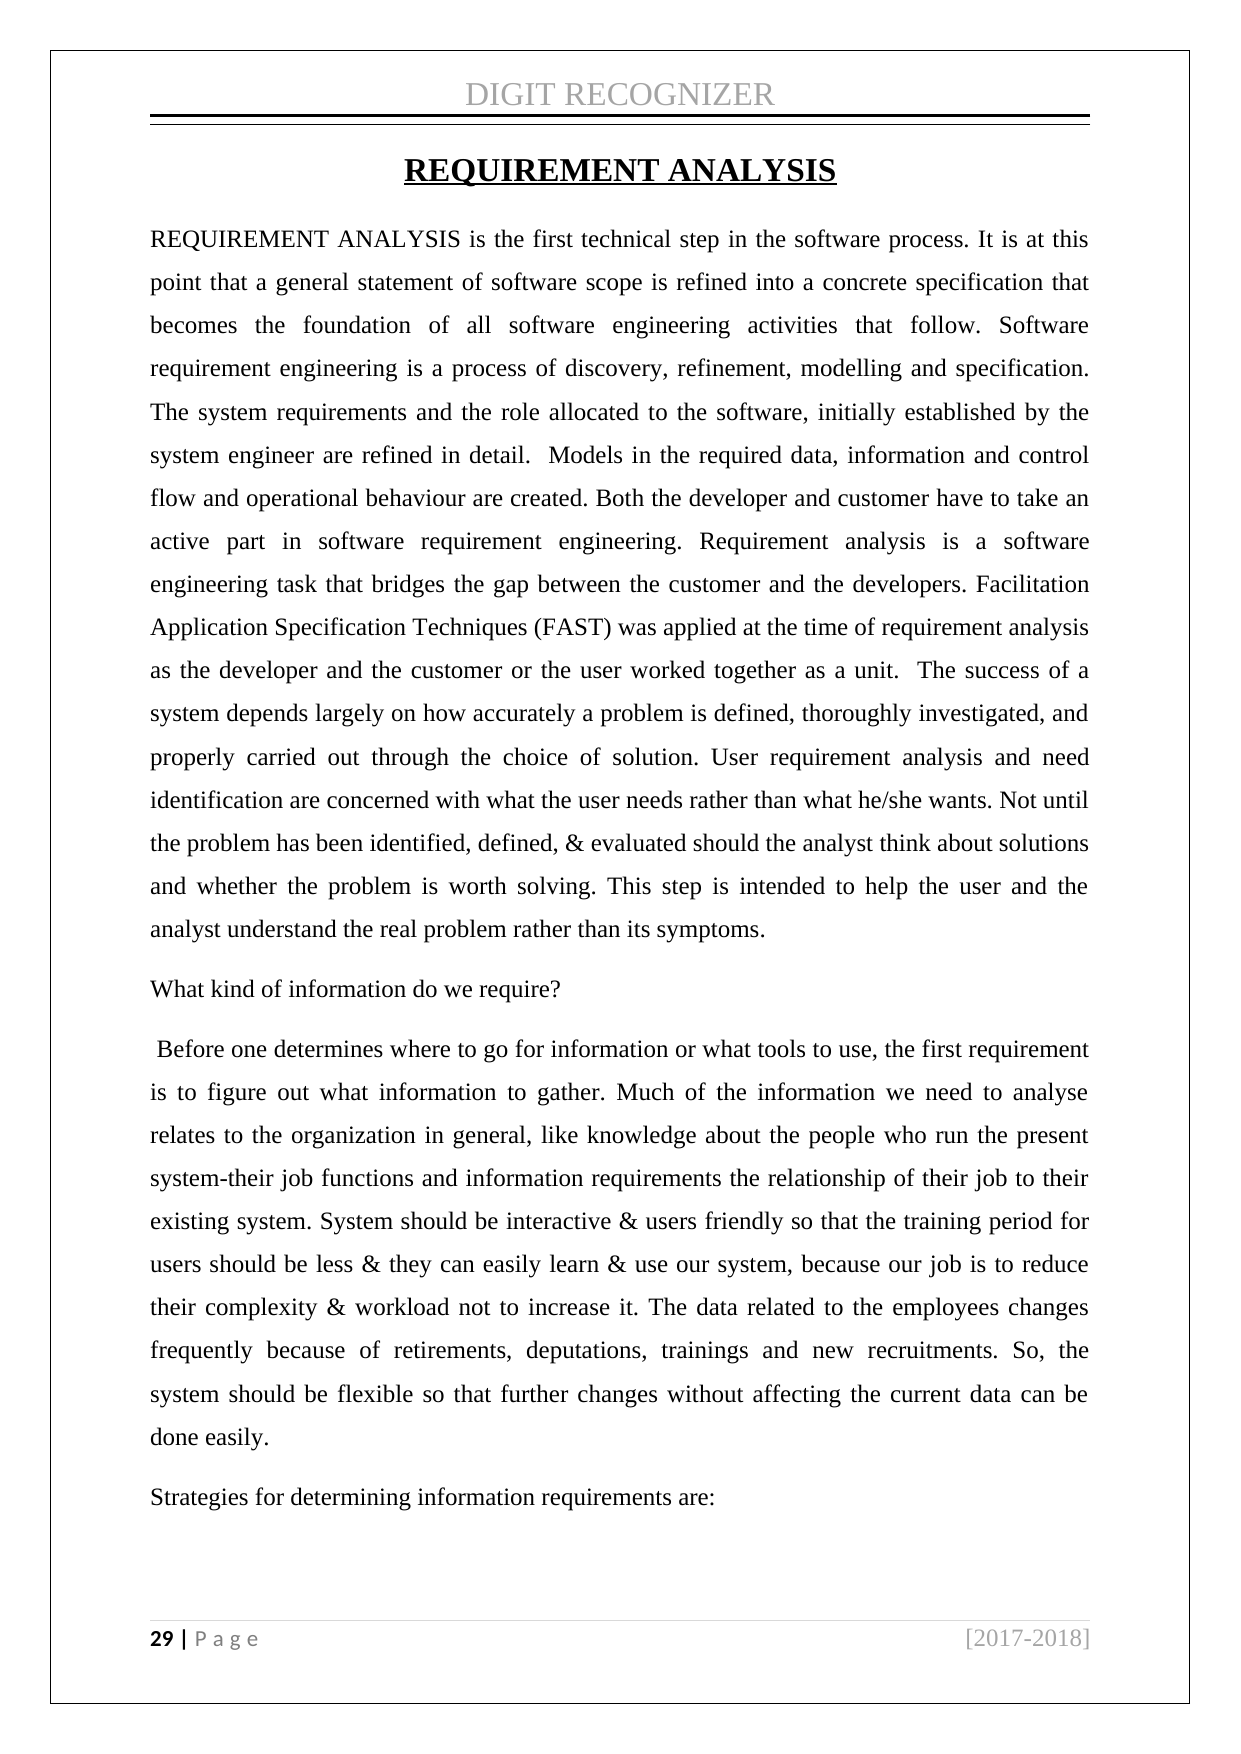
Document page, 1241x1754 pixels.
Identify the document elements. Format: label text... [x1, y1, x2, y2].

text Strategies for determining information requirements are: [150, 1482, 1090, 1510]
text REQUIREMENT ANALYSIS [150, 150, 1090, 188]
text What kind of information do we require? [150, 974, 1090, 1003]
text Before one determines where to go for information or what tools to use, the first requirement is to figure out what information to gather. Much of the information we need to analyse relates to the organization in general, like knowledge about the people who run the present system-their job functions and information requirements the relationship of their job to their existing system. System should be interactive & users friendly so that the training period for users should be less & they can easily learn & use our system, because our job is to reduce their complexity & workload not to increase it. The data related to the employees changes frequently because of retirements, deputations, trainings and new recruitments. So, the system should be flexible so that further changes without affecting the current data can be done easily. [150, 1034, 1090, 1451]
text REQUIREMENT ANALYSIS is the first technical step in the software process. It is at this point that a general statement of software scope is refined into a concrete specification that becomes the foundation of all software engineering activities that follow. Software requirement engineering is a process of discovery, refinement, modelling and specification. The system requirements and the role allocated to the software, initially established by the system engineer are refined in detail. Models in the required data, information and control flow and operational behaviour are created. Both the developer and customer have to take an active part in software requirement engineering. Requirement analysis is a software engineering task that bridges the gap between the customer and the developers. Facilitation Application Specification Techniques (FAST) was applied at the time of requirement analysis as the developer and the customer or the user worked together as a unit. The success of a system depends largely on how accurately a problem is defined, thoroughly investigated, and properly carried out through the choice of solution. User requirement analysis and need identification are concerned with what the user needs rather than what he/she wants. Not until the problem has been identified, defined, & evaluated should the analyst think about solutions and whether the problem is worth solving. This step is intended to help the user and the analyst understand the real problem rather than its symptoms. [150, 224, 1090, 943]
